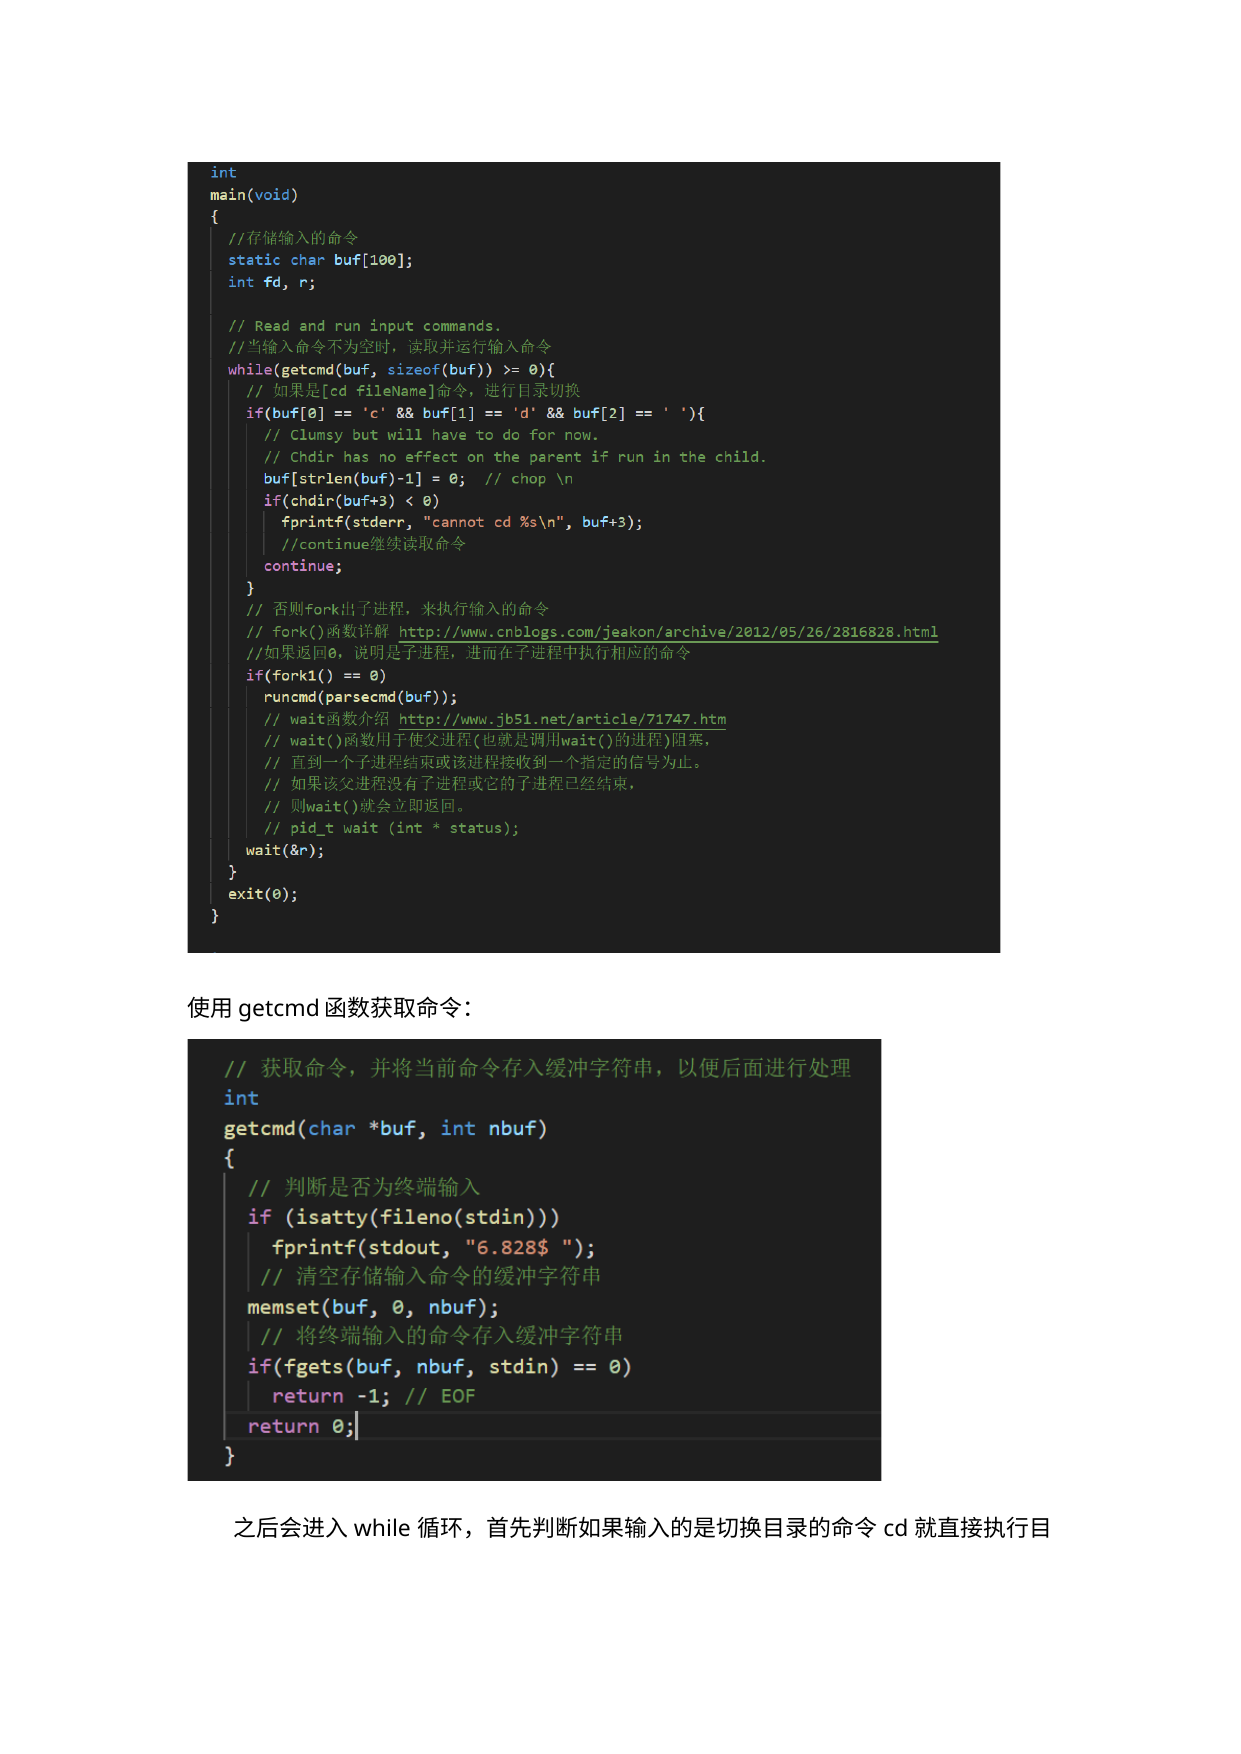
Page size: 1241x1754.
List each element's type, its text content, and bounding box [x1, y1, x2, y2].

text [187, 1494, 1053, 1559]
text 使用getcmd函数获取命令： [187, 974, 1053, 1039]
picture [187, 162, 1001, 953]
picture [187, 1039, 882, 1481]
